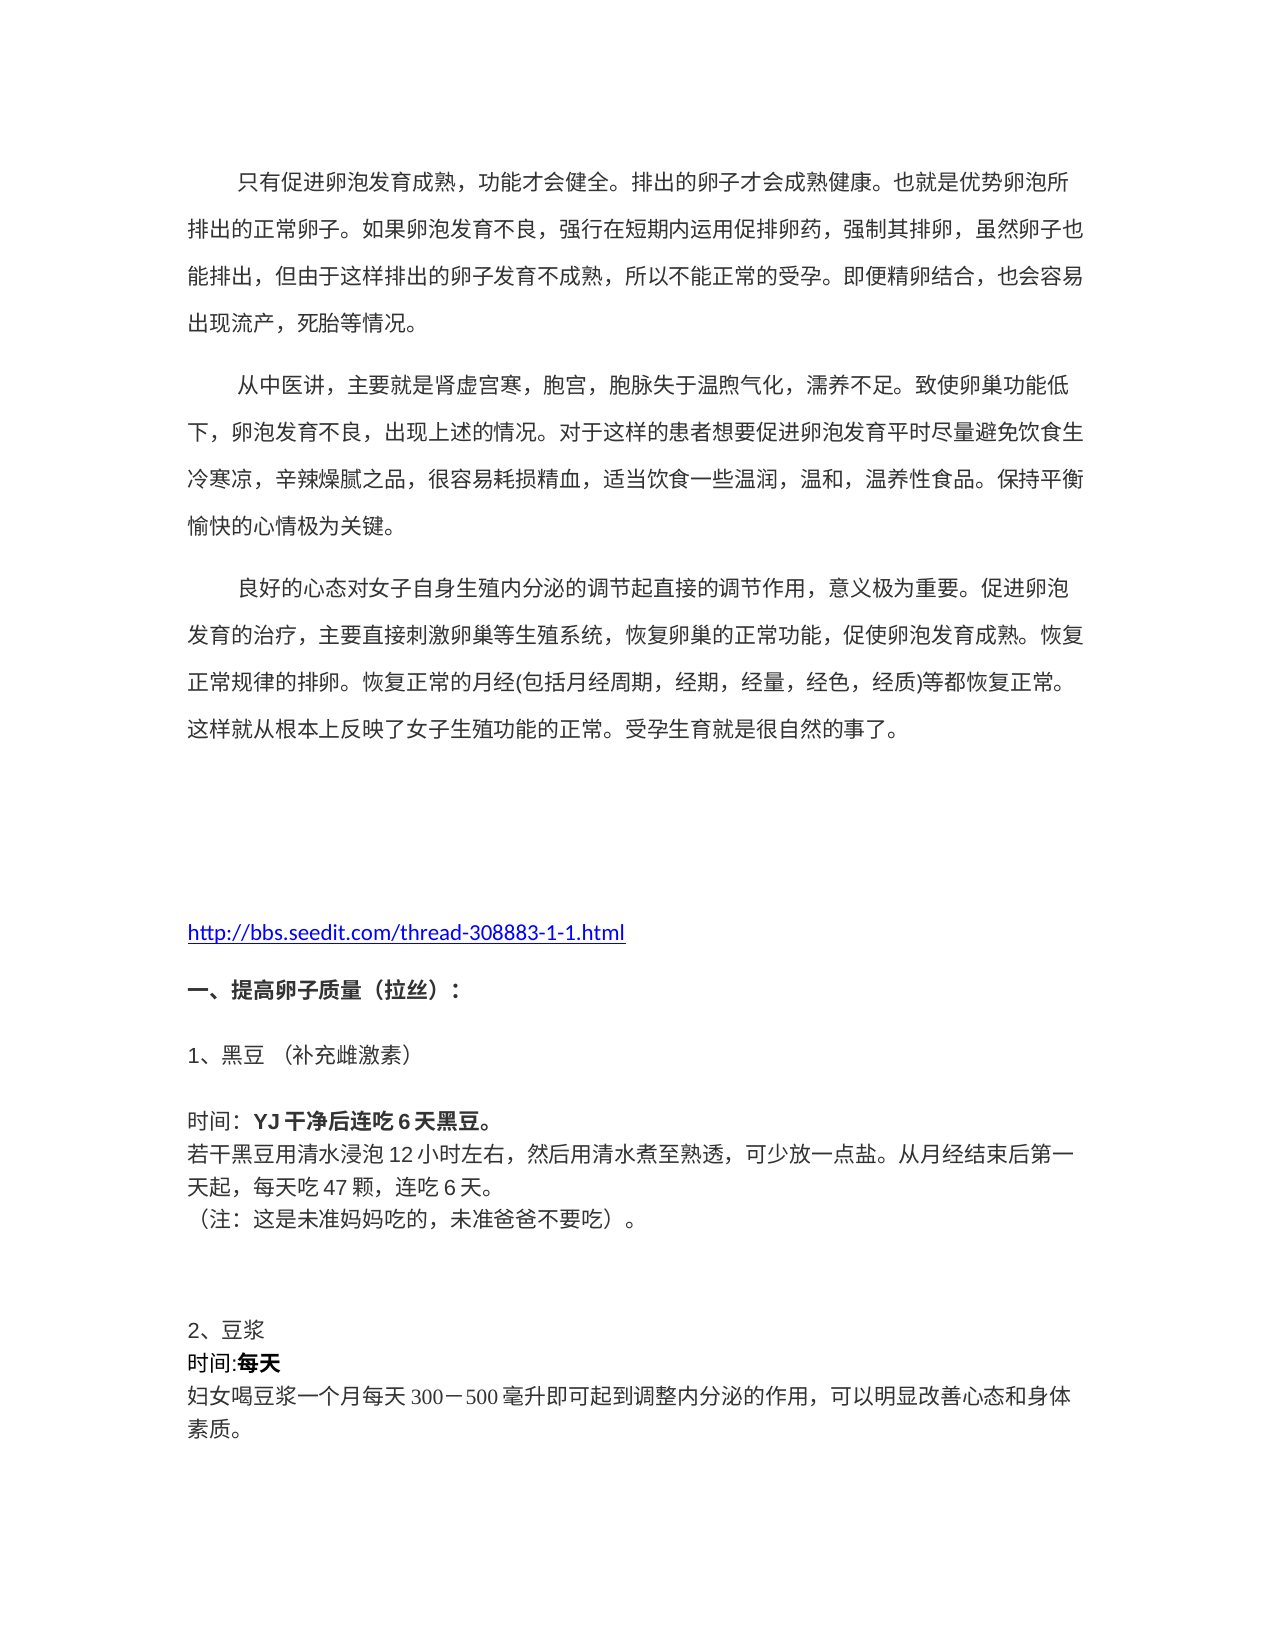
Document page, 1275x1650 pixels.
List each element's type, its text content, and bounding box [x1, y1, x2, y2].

text 只有促进卵泡发育成熟，功能才会健全。排出的卵子才会成熟健康。也就是优势卵泡所排出的正常卵子。如果卵泡发育不良，强行在短期内运用促排卵药，强制其排卵，虽然卵子也能排出，但由于这样排出的卵子发育不成熟，所以不能正常的受孕。即便精卵结合，也会容易出现流产，死胎等情况。 [187, 150, 1087, 337]
text 时间:每天 [187, 1345, 1087, 1378]
text 良好的心态对女子自身生殖内分泌的调节起直接的调节作用，意义极为重要。促进卵泡发育的治疗，主要直接刺激卵巢等生殖系统，恢复卵巢的正常功能，促使卵泡发育成熟。恢复正常规律的排卵。恢复正常的月经(包括月经周期，经期，经量，经色，经质)等都恢复正常。这样就从根本上反映了女子生殖功能的正常。受孕生育就是很自然的事了。 [187, 556, 1087, 744]
text （注：这是未准妈妈吃的，未准爸爸不要吃）。 [187, 1201, 1087, 1234]
text 若干黑豆用清水浸泡12小时左右，然后用清水煮至熟透，可少放一点盐。从月经结束后第一天起，每天吃47颗，连吃6天。 [187, 1136, 1087, 1201]
text 2、豆浆 [187, 1312, 1087, 1345]
text 1、黑豆 （补充雌激素） [187, 1037, 1087, 1070]
text 一、提高卵子质量（拉丝）： [187, 971, 1087, 1004]
text 妇女喝豆浆一个月每天300－500毫升即可起到调整内分泌的作用，可以明显改善心态和身体素质。 [187, 1378, 1087, 1444]
text http://bbs.seedit.com/thread-308883-1-1.html [187, 918, 1087, 946]
text 时间：YJ干净后连吃6天黑豆。 [187, 1103, 1087, 1136]
text 从中医讲，主要就是肾虚宫寒，胞宫，胞脉失于温煦气化，濡养不足。致使卵巢功能低下，卵泡发育不良，出现上述的情况。对于这样的患者想要促进卵泡发育平时尽量避免饮食生冷寒凉，辛辣燥腻之品，很容易耗损精血，适当饮食一些温润，温和，温养性食品。保持平衡愉快的心情极为关键。 [187, 353, 1087, 541]
